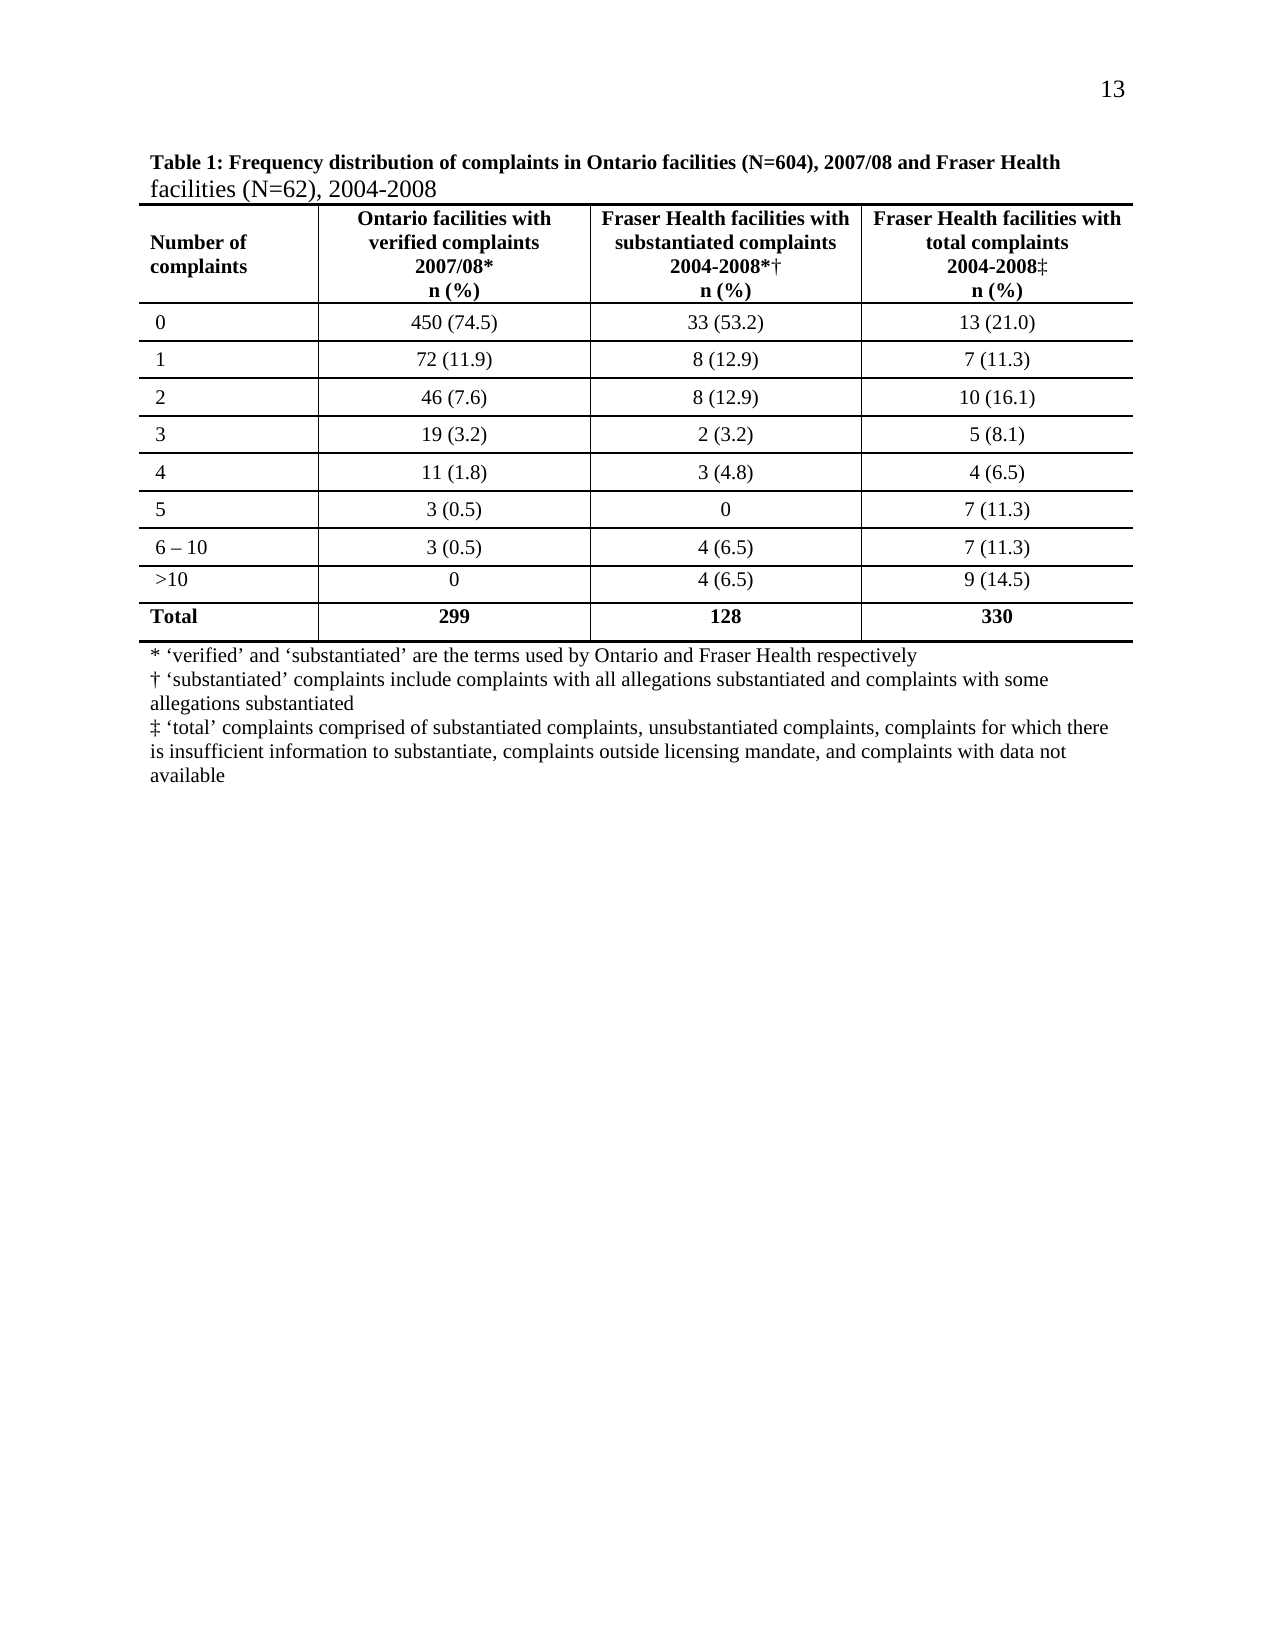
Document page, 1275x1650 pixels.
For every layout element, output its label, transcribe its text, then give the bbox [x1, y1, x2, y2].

table_cell 299 [319, 604, 590, 640]
table_cell 0 [319, 567, 590, 602]
table_cell 13 (21.0) [862, 304, 1133, 340]
table_cell 7 (11.3) [862, 529, 1133, 565]
table_cell 3 (0.5) [319, 529, 590, 565]
table_cell 4 (6.5) [591, 567, 861, 602]
table_cell 8 (12.9) [591, 379, 861, 415]
table_cell 330 [862, 604, 1133, 640]
text † ‘substantiated’ complaints include complaints with all allegations substantiated and complaints with some allegations substantiated [150, 667, 1125, 715]
table_cell Total [139, 604, 318, 640]
table_cell 6 – 10 [139, 529, 318, 565]
table_cell 128 [591, 604, 861, 640]
table_cell 7 (11.3) [862, 492, 1133, 527]
table_cell 10 (16.1) [862, 379, 1133, 415]
table_header Fraser Health facilities with substantiated complaints 2004-2008*† n (%) [591, 206, 861, 302]
text * ‘verified’ and ‘substantiated’ are the terms used by Ontario and Fraser Health respectively [150, 643, 1125, 667]
table_cell 11 (1.8) [319, 454, 590, 490]
table_cell 2 [139, 379, 318, 415]
table_cell 72 (11.9) [319, 342, 590, 377]
table_cell 2 (3.2) [591, 417, 861, 452]
table_cell 0 [591, 492, 861, 527]
text Table 1: Frequency distribution of complaints in Ontario facilities (N=604), 2007/08 and Fraser Health [150, 150, 1125, 174]
table_cell 3 (0.5) [319, 492, 590, 527]
table_cell 46 (7.6) [319, 379, 590, 415]
table_cell 9 (14.5) [862, 567, 1133, 602]
table_cell 450 (74.5) [319, 304, 590, 340]
table_cell 5 (8.1) [862, 417, 1133, 452]
table_cell 3 (4.8) [591, 454, 861, 490]
table_cell 4 (6.5) [862, 454, 1133, 490]
table_cell 4 (6.5) [591, 529, 861, 565]
table_cell >10 [139, 567, 318, 602]
table_cell 33 (53.2) [591, 304, 861, 340]
table_cell 0 [139, 304, 318, 340]
table_cell 5 [139, 492, 318, 527]
text ‡ ‘total’ complaints comprised of substantiated complaints, unsubstantiated complaints, complaints for which there is insufficient information to substantiate, complaints outside licensing mandate, and complaints with data not available [150, 715, 1125, 787]
table_cell 3 [139, 417, 318, 452]
table_header Number of complaints [139, 206, 318, 302]
table_cell 19 (3.2) [319, 417, 590, 452]
table_header Fraser Health facilities with total complaints 2004-2008‡ n (%) [862, 206, 1133, 302]
table_cell 8 (12.9) [591, 342, 861, 377]
table_cell 4 [139, 454, 318, 490]
table_cell 1 [139, 342, 318, 377]
table_cell 7 (11.3) [862, 342, 1133, 377]
table_header Ontario facilities with verified complaints 2007/08* n (%) [319, 206, 590, 302]
text facilities (N=62), 2004-2008 [150, 174, 1125, 203]
